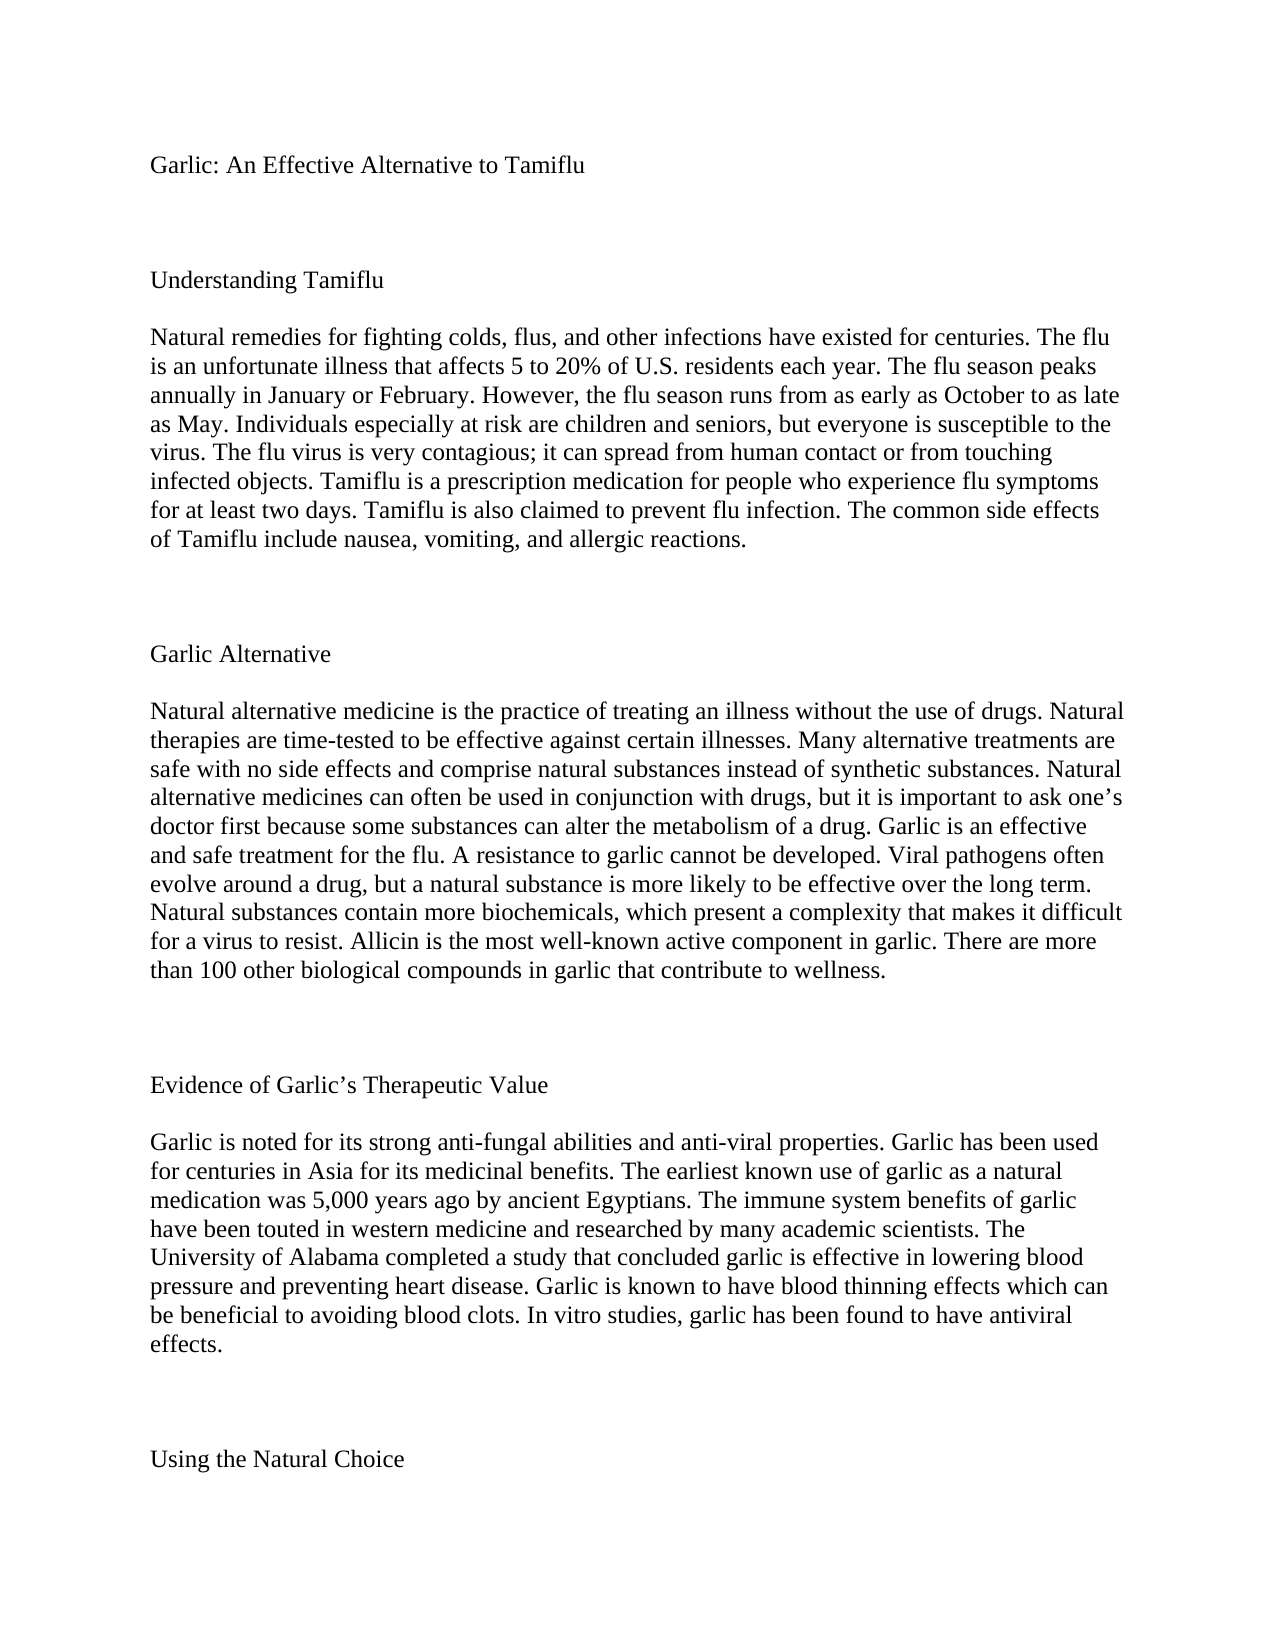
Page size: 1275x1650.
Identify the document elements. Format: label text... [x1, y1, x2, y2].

text Understanding Tamiflu [150, 265, 1125, 294]
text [150, 322, 1125, 1472]
text Garlic: An Effective Alternative to Tamiflu [150, 150, 1125, 179]
